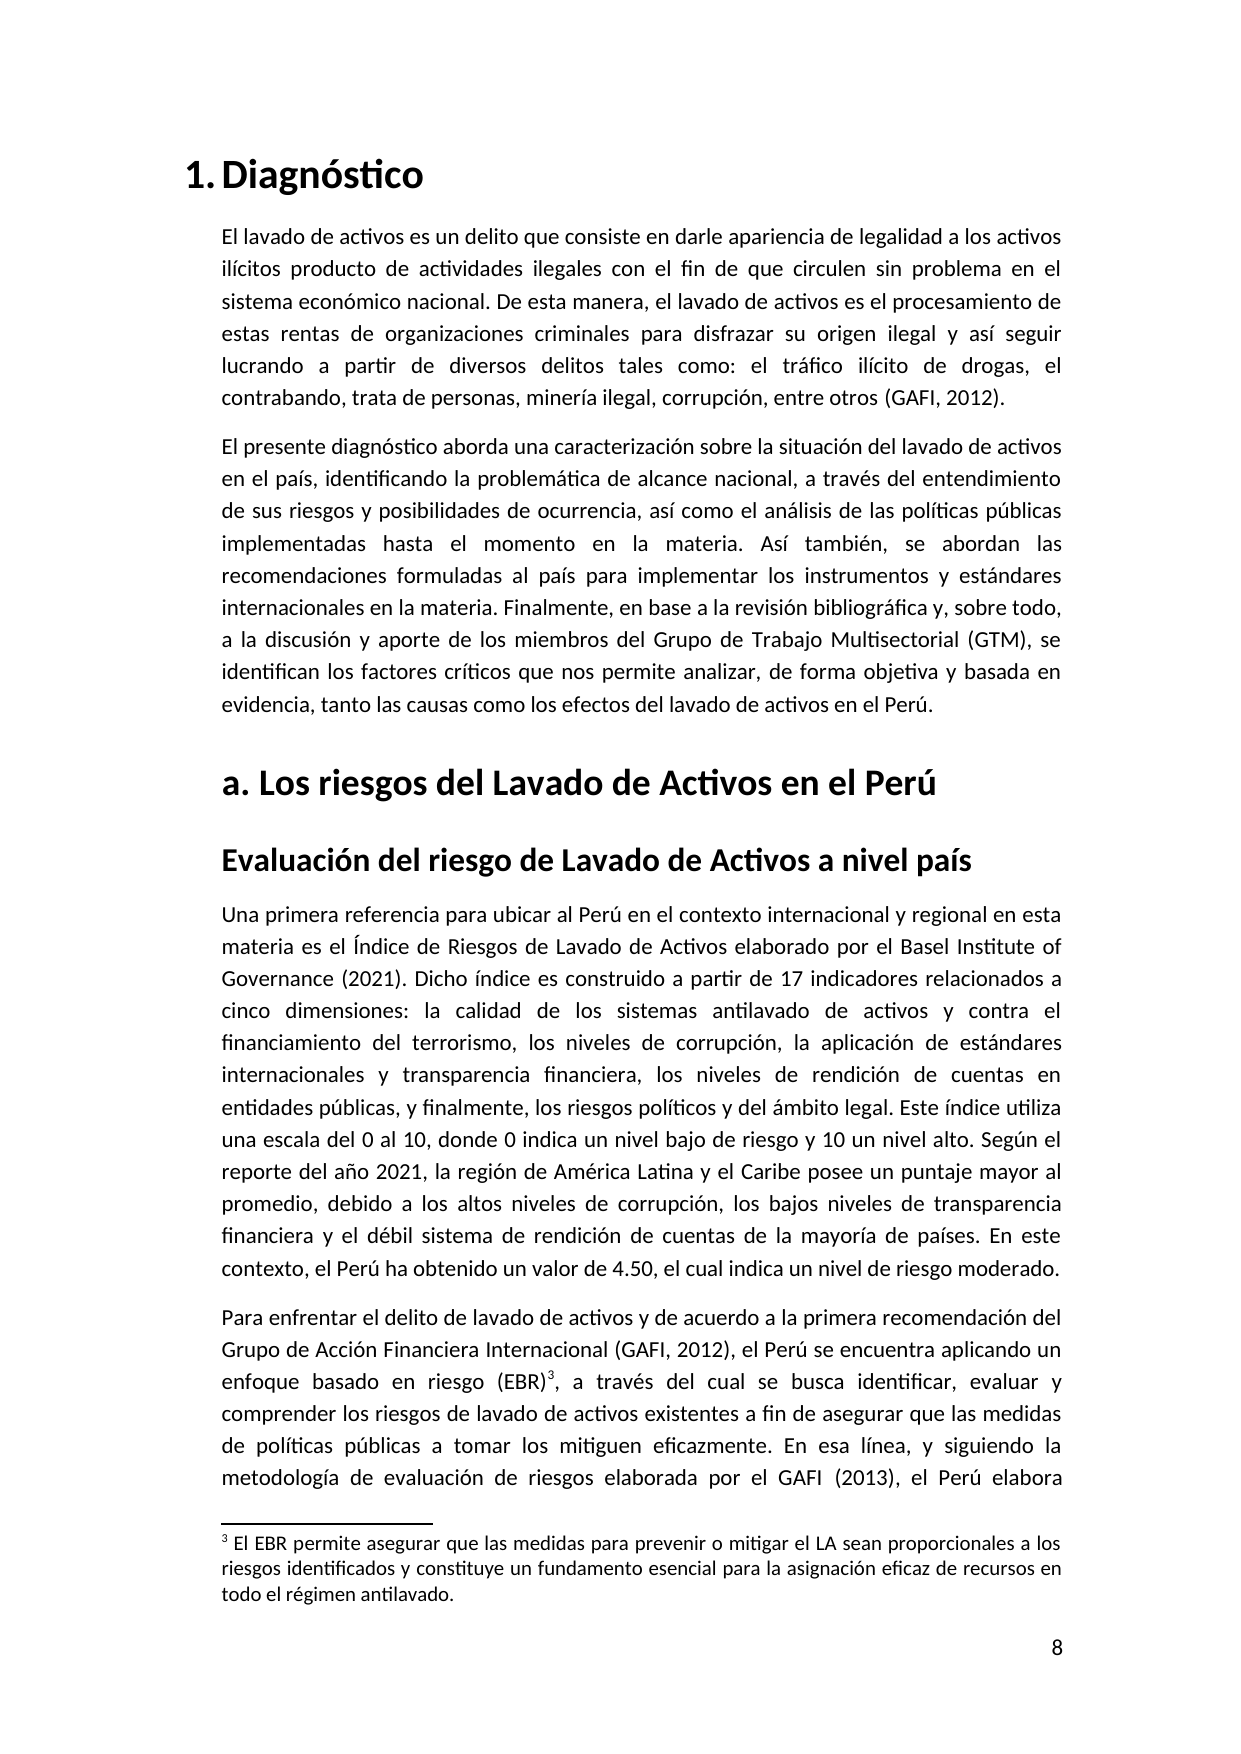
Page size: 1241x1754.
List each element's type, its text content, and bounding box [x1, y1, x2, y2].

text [221, 1303, 1063, 1492]
subtitle Los riesgos del Lavado de Activos en el Perú [222, 759, 1063, 805]
text Una primera referencia para ubicar al Perú en el contexto internacional y regional en esta materia es el Índice de Riesgos de Lavado de Activos elaborado por el Basel Institute of Governance (2021). Dicho índice es construido a partir de 17 indicadores relacionados a cinco dimensiones: la calidad de los sistemas antilavado de activos y contra el financiamiento del terrorismo, los niveles de corrupción, la aplicación de estándares internacionales y transparencia financiera, los niveles de rendición de cuentas en entidades públicas, y finalmente, los riesgos políticos y del ámbito legal. Este índice utiliza una escala del 0 al 10, donde 0 indica un nivel bajo de riesgo y 10 un nivel alto. Según el reporte del año 2021, la región de América Latina y el Caribe posee un puntaje mayor al promedio, debido a los altos niveles de corrupción, los bajos niveles de transparencia financiera y el débil sistema de rendición de cuentas de la mayoría de países. En este contexto, el Perú ha obtenido un valor de 4.50, el cual indica un nivel de riesgo moderado. [221, 900, 1063, 1282]
text El presente diagnóstico aborda una caracterización sobre la situación del lavado de activos en el país, identificando la problemática de alcance nacional, a través del entendimiento de sus riesgos y posibilidades de ocurrencia, así como el análisis de las políticas públicas implementadas hasta el momento en la materia. Así también, se abordan las recomendaciones formuladas al país para implementar los instrumentos y estándares internacionales en la materia. Finalmente, en base a la revisión bibliográfica y, sobre todo, a la discusión y aporte de los miembros del Grupo de Trabajo Multisectorial (GTM), se identifican los factores críticos que nos permite analizar, de forma objetiva y basada en evidencia, tanto las causas como los efectos del lavado de activos en el Perú. [221, 432, 1063, 718]
text El lavado de activos es un delito que consiste en darle apariencia de legalidad a los activos ilícitos producto de actividades ilegales con el fin de que circulen sin problema en el sistema económico nacional. De esta manera, el lavado de activos es el procesamiento de estas rentas de organizaciones criminales para disfrazar su origen ilegal y así seguir lucrando a partir de diversos delitos tales como: el tráfico ilícito de drogas, el contrabando, trata de personas, minería ilegal, corrupción, entre otros (GAFI, 2012). [221, 222, 1063, 411]
text Evaluación del riesgo de Lavado de Activos a nivel país [221, 839, 1063, 880]
subtitle Diagnóstico [184, 148, 1063, 198]
